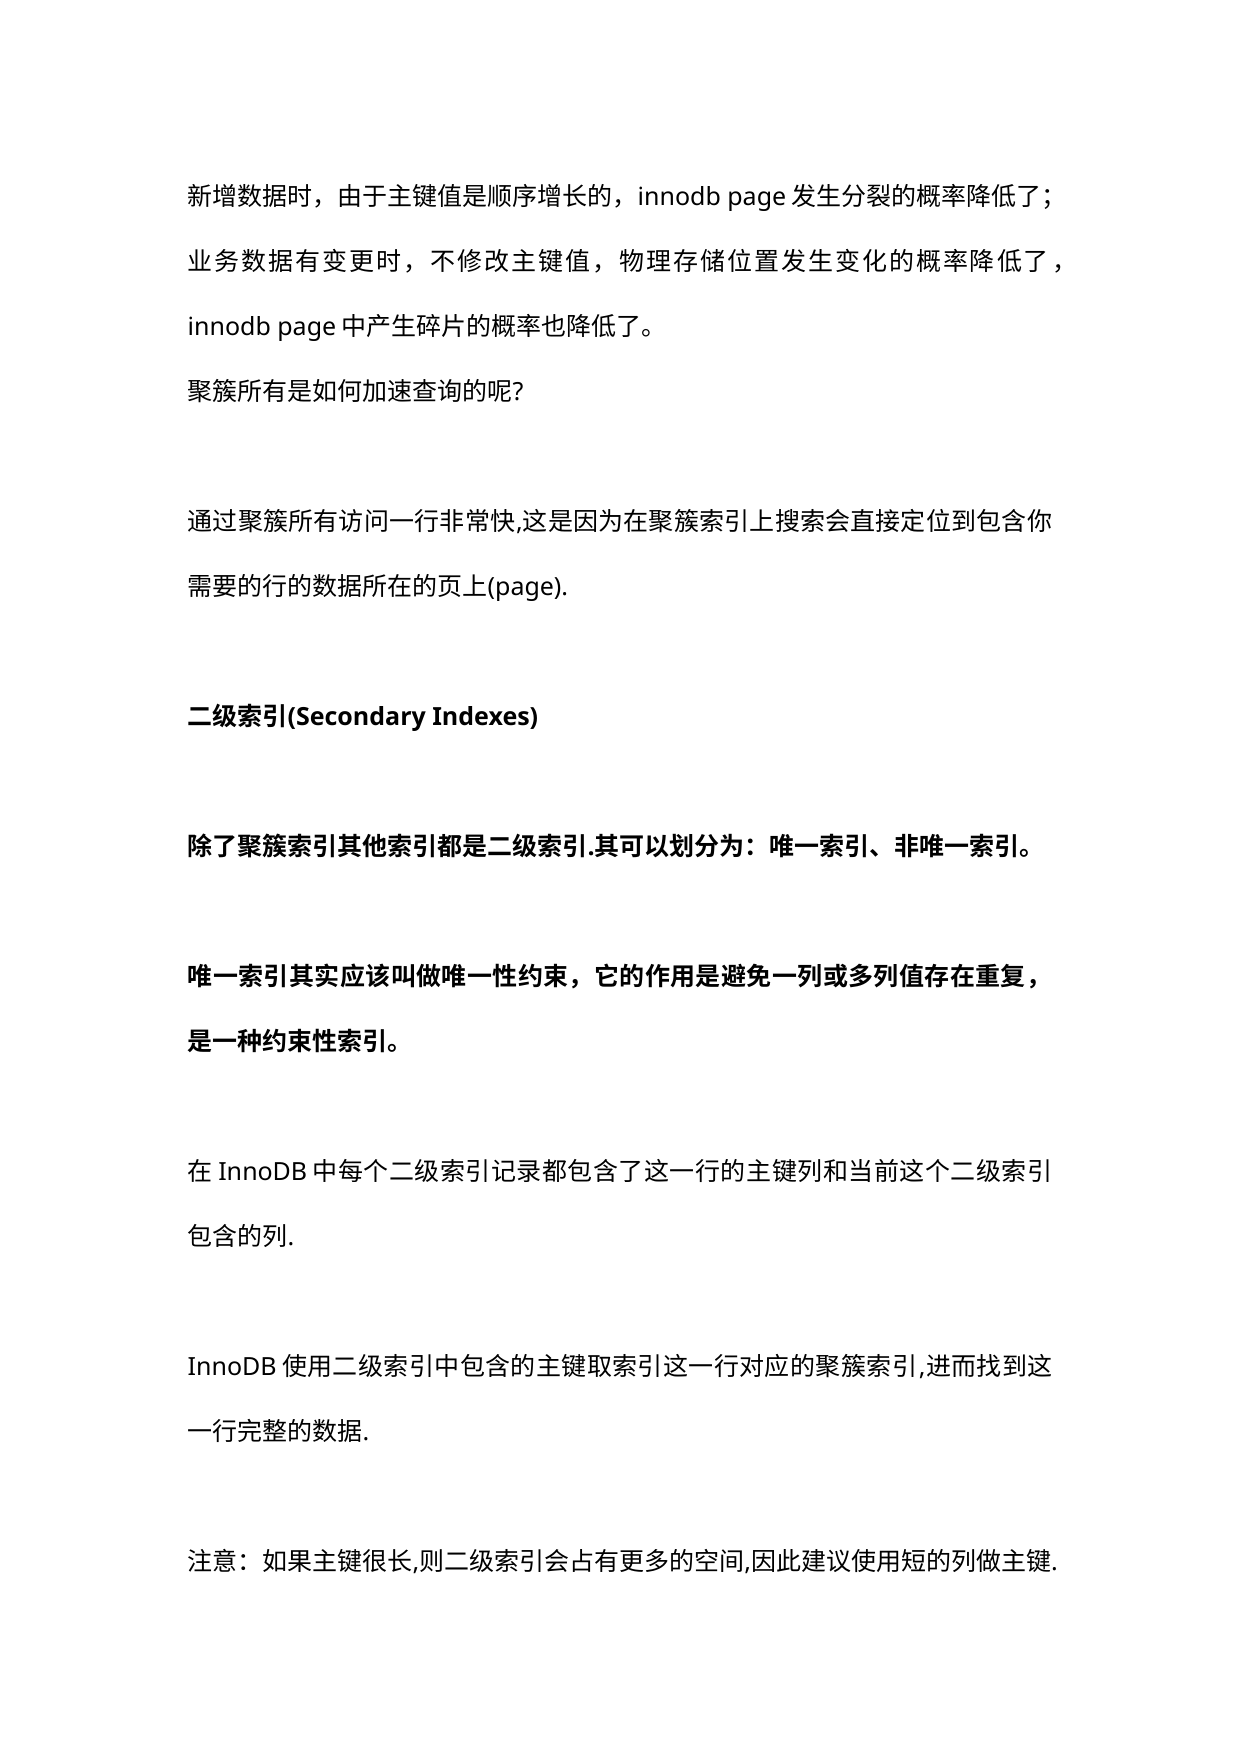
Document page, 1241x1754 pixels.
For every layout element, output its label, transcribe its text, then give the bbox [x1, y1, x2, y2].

list 除了聚簇索引其他索引都是二级索引.其可以划分为：唯一索引、非唯一索引。 [187, 812, 1053, 877]
list 新增数据时，由于主键值是顺序增长的，innodb page发生分裂的概率降低了； [187, 162, 1053, 227]
list InnoDB使用二级索引中包含的主键取索引这一行对应的聚簇索引,进而找到这一行完整的数据. [187, 1332, 1053, 1462]
list 二级索引(Secondary Indexes) [187, 682, 1053, 747]
list 聚簇所有是如何加速查询的呢? [187, 357, 1053, 422]
list 在InnoDB中每个二级索引记录都包含了这一行的主键列和当前这个二级索引包含的列. [187, 1137, 1053, 1267]
list 业务数据有变更时，不修改主键值，物理存储位置发生变化的概率降低了，innodb page中产生碎片的概率也降低了。 [187, 227, 1053, 357]
list 注意：如果主键很长,则二级索引会占有更多的空间,因此建议使用短的列做主键. [187, 1527, 1053, 1592]
list 通过聚簇所有访问一行非常快,这是因为在聚簇索引上搜索会直接定位到包含你需要的行的数据所在的页上(page). [187, 487, 1053, 617]
list 唯一索引其实应该叫做唯一性约束，它的作用是避免一列或多列值存在重复，是一种约束性索引。 [187, 942, 1053, 1072]
